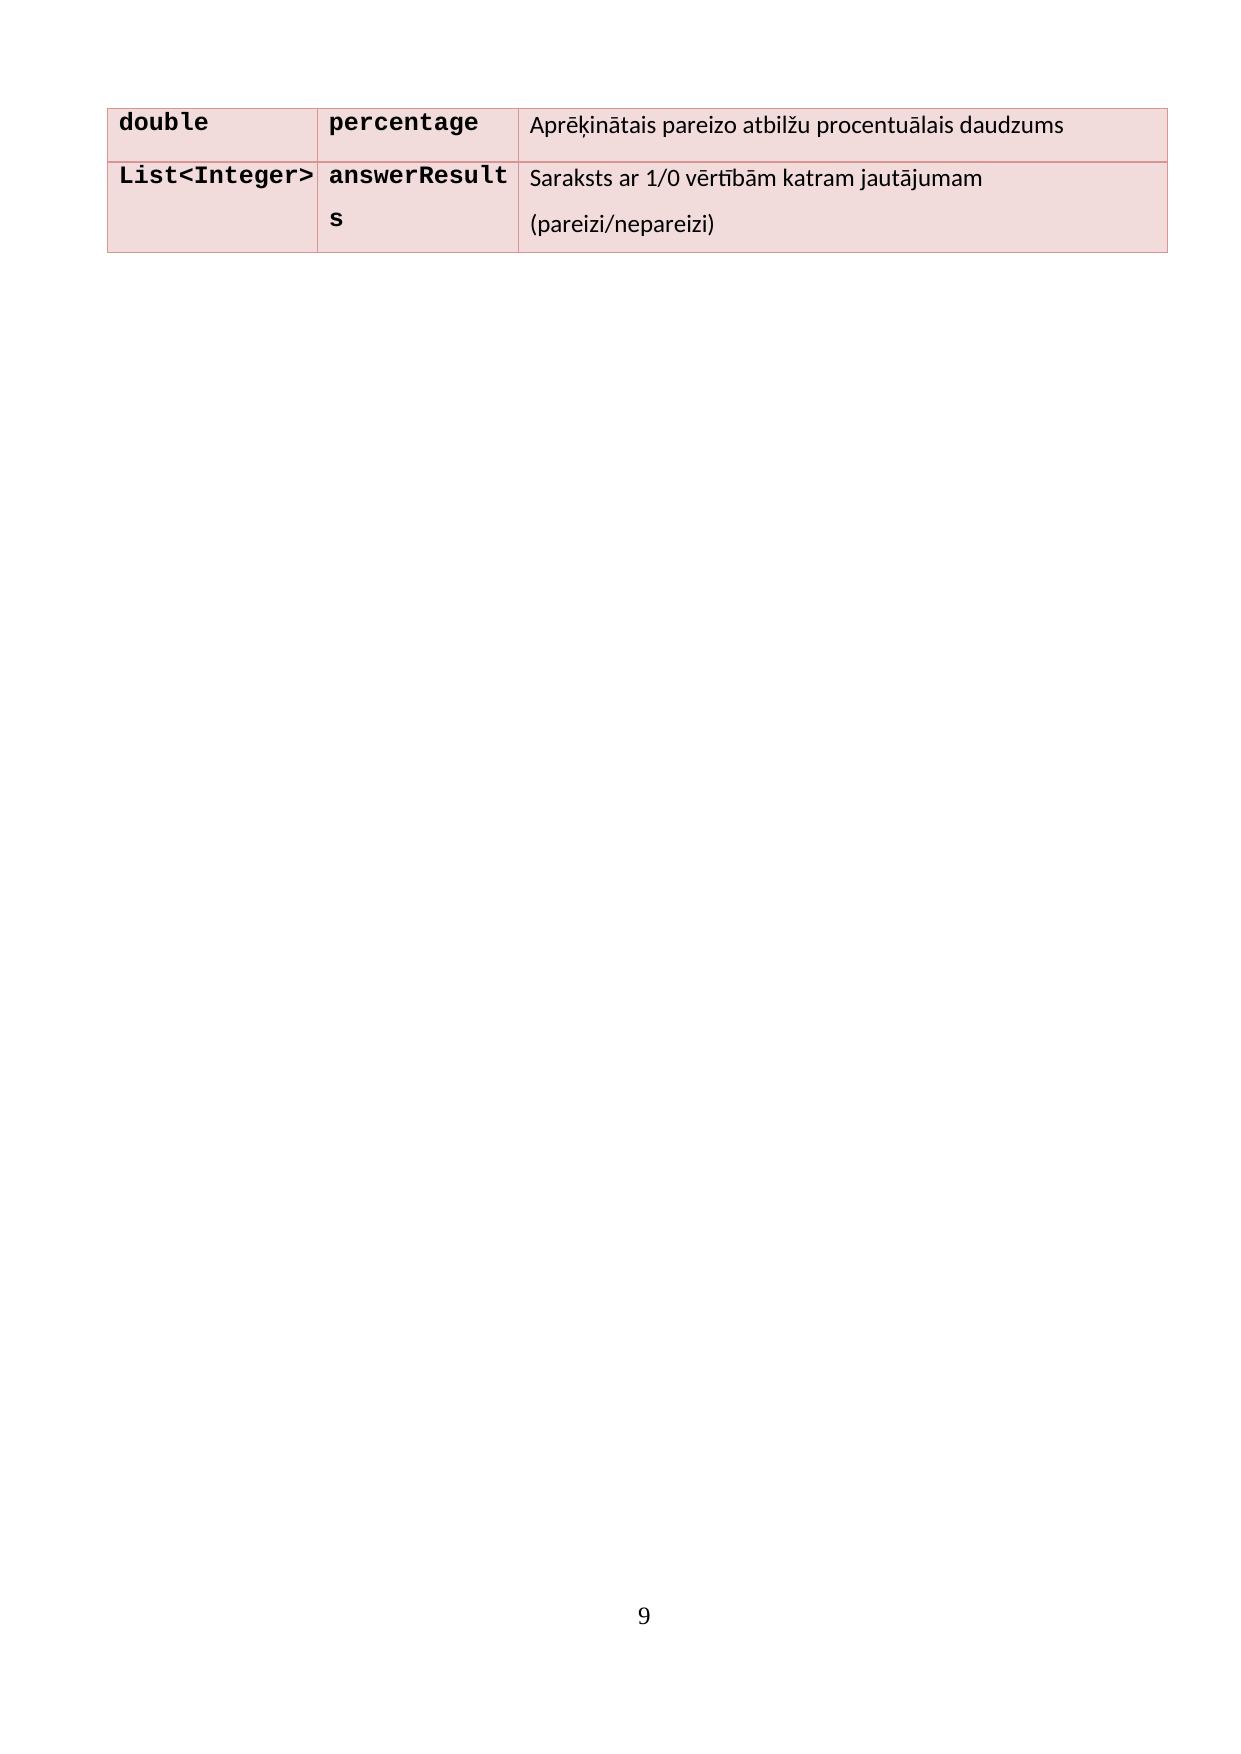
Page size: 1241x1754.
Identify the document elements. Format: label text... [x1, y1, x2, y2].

table_cell Saraksts ar 1/0 vērtībām katram jautājumam (pareizi/nepareizi) [519, 163, 1167, 252]
table_cell percentage [318, 109, 518, 161]
table_cell answerResults [318, 163, 518, 252]
table_cell List<Integer> [108, 163, 317, 252]
table_cell Aprēķinātais pareizo atbilžu procentuālais daudzums [519, 109, 1167, 161]
table_cell double [108, 109, 317, 161]
